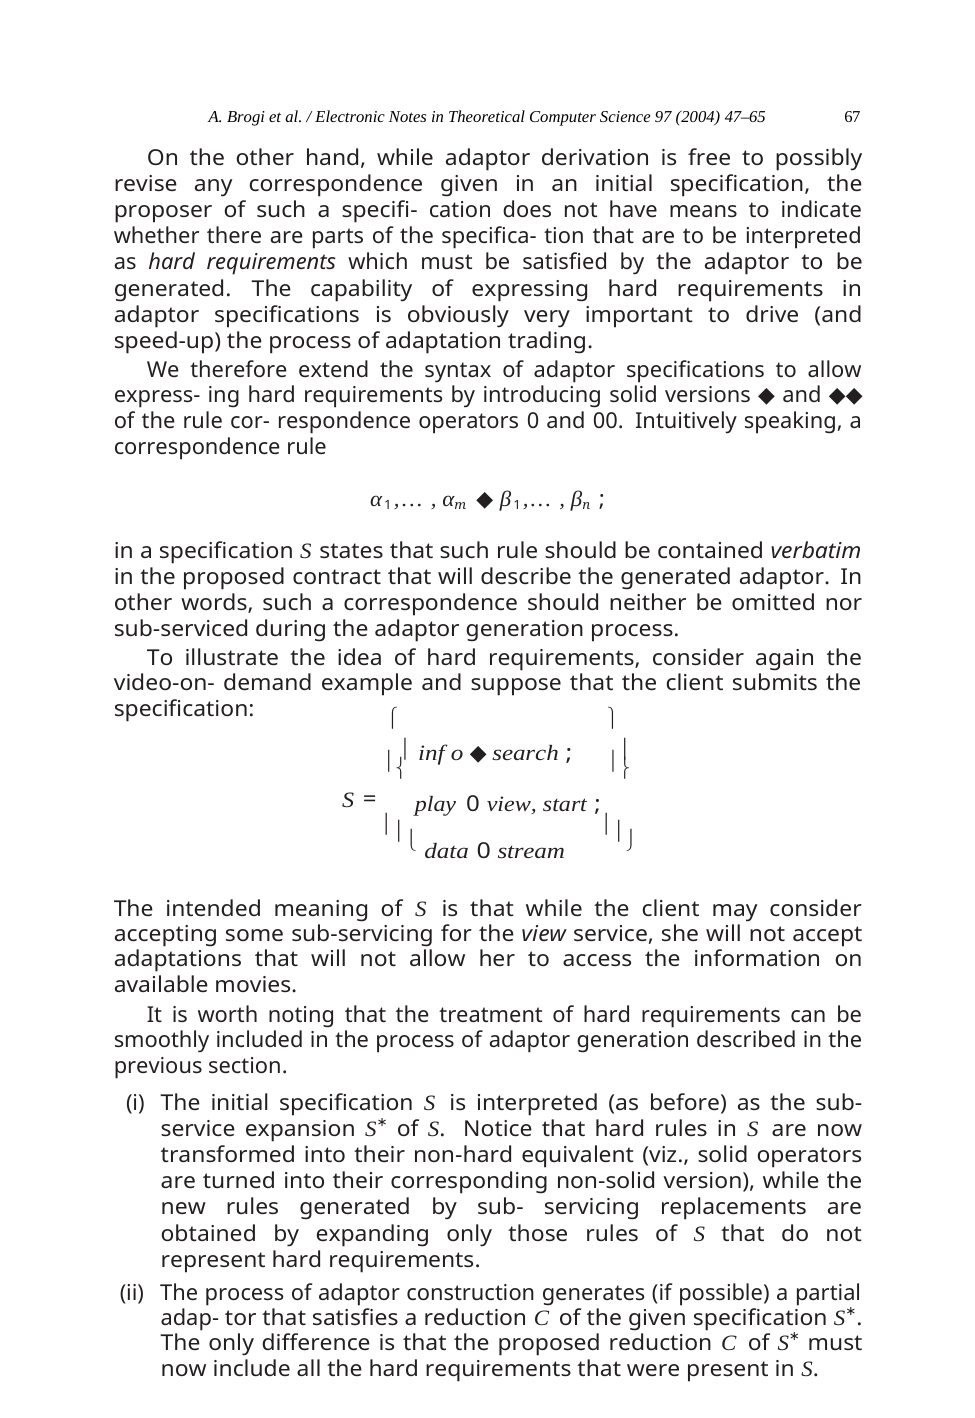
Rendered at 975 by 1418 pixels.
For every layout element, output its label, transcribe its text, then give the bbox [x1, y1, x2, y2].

text It is worth noting that the treatment of hard requirements can be smoothly included in the process of adaptor generation described in the previous section. [113, 1001, 862, 1080]
text  data 0 stream  [143, 822, 877, 868]
text in a specification S states that such rule should be contained verbatim in the proposed contract that will describe the generated adaptor. In other words, such a correspondence should neither be omitted nor sub-serviced during the adaptor generation process. [113, 538, 862, 643]
text We therefore extend the syntax of adaptor specifications to allow express- ing hard requirements by introducing solid versions ◆ and ◆◆ of the rule cor- respondence operators 0 and 00. Intuitively speaking, a correspondence rule [113, 357, 862, 460]
text On the other hand, while adaptor derivation is free to possibly revise any correspondence given in an initial specification, the proposer of such a specifi- cation does not have means to indicate whether there are parts of the specifica- tion that are to be interpreted as hard requirements which must be satisfied by the adaptor to be generated. The capability of expressing hard requirements in adaptor specifications is obviously very important to drive (and speed-up) the process of adaptation trading. [113, 145, 862, 355]
text α1,... , αm ◆ β1,... , βn ; [102, 483, 873, 513]
text The intended meaning of S is that while the client may consider accepting some sub-servicing for the view service, she will not accept adaptations that will not allow her to access the information on available movies. [113, 896, 862, 999]
list The process of adaptor construction generates (if possible) a partial adap- tor that satisfies a reduction C of the given specification S∗. The only difference is that the proposed reduction C of S∗ must now include all the hard requirements that were present in S. [119, 1280, 862, 1382]
text S =  play 0 view, start ;  [102, 768, 874, 822]
list The initial specification S is interpreted (as before) as the sub-service expansion S∗ of S. Notice that hard rules in S are now transformed into their non-hard equivalent (viz., solid operators are turned into their corresponding non-solid version), while the new rules generated by sub- servicing replacements are obtained by expanding only those rules of S that do not represent hard requirements. [126, 1090, 862, 1273]
text To illustrate the idea of hard requirements, consider again the video-on- demand example and suppose that the client submits the specification: [113, 644, 862, 723]
text  inf o ◆ search ;  [143, 730, 877, 768]
